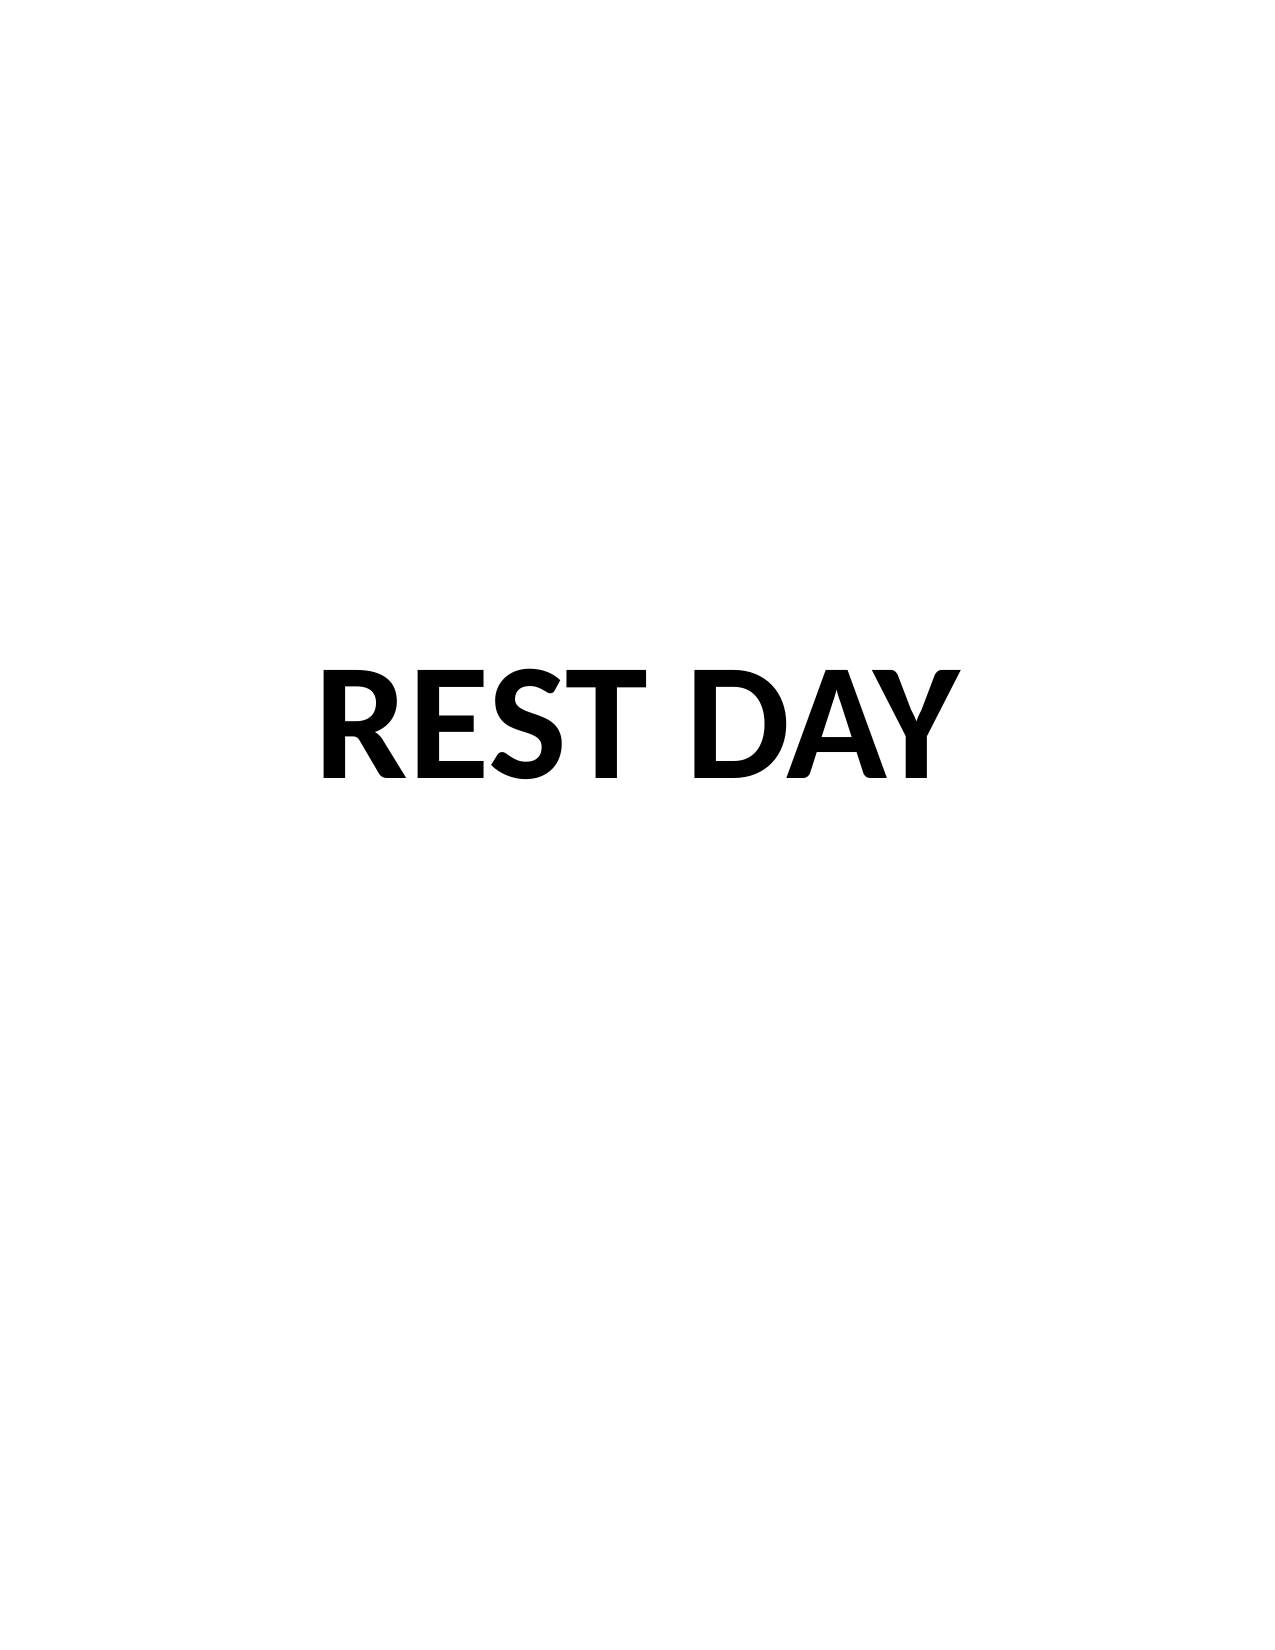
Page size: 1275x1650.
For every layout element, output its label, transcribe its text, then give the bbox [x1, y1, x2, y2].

text REST DAY [150, 617, 1125, 821]
